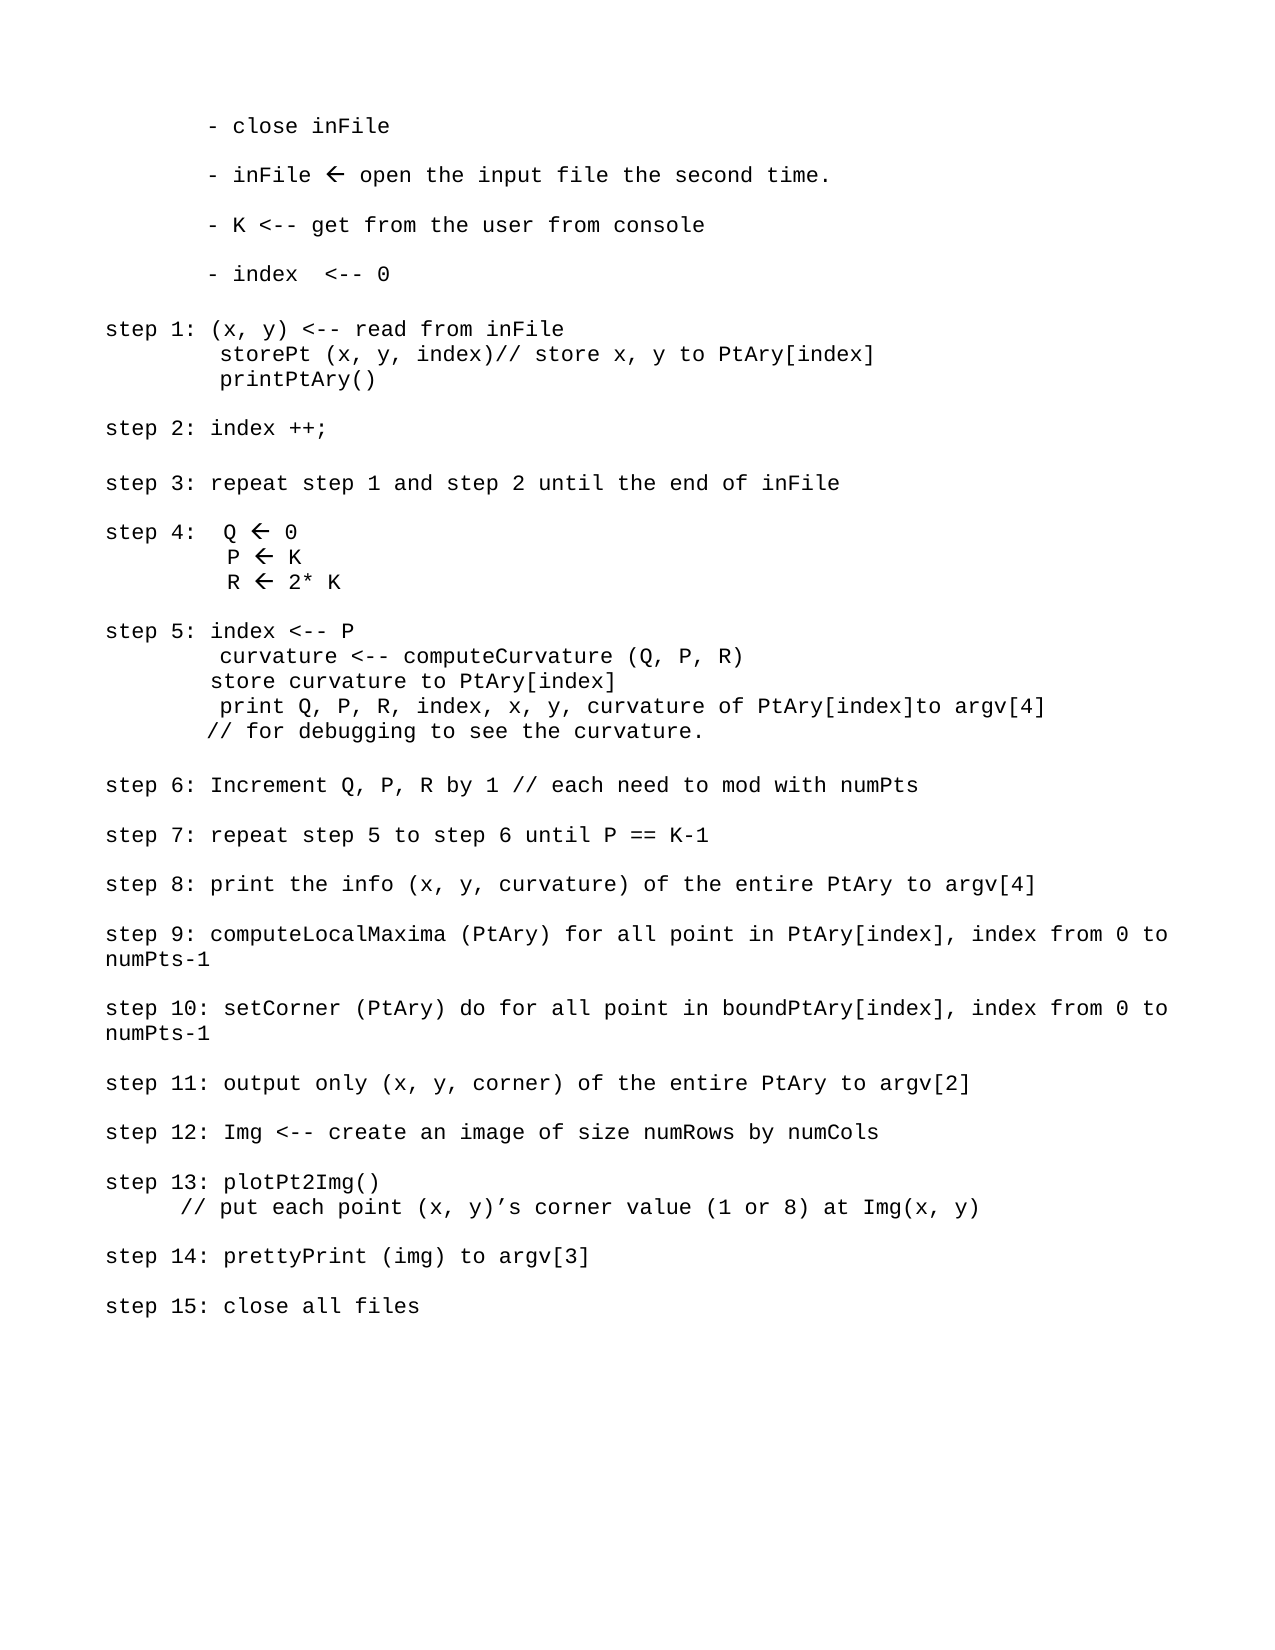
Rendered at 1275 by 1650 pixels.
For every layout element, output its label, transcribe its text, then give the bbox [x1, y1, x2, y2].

text step 1: (x, y) <-- read from inFile [105, 318, 1170, 343]
text - close inFile [105, 115, 1170, 139]
text curvature <-- computeCurvature (Q, P, R) [105, 645, 1170, 670]
text printPtAry() [105, 368, 1170, 392]
text step 3: repeat step 1 and step 2 until the end of inFile [105, 472, 1170, 497]
text P K [180, 546, 1170, 571]
text step 10: setCorner (PtAry) do for all point in boundPtAry[index], index from 0 to numPts-1 [105, 997, 1170, 1047]
text step 6: Increment Q, P, R by 1 // each need to mod with numPts [105, 774, 1170, 799]
text step 12: Img <-- create an image of size numRows by numCols [105, 1121, 1170, 1146]
text step 2: index ++; [105, 417, 1170, 442]
text // for debugging to see the curvature. [105, 720, 1170, 744]
text step 7: repeat step 5 to step 6 until P == K-1 [105, 824, 1170, 849]
text step 15: close all files [105, 1295, 1170, 1320]
text - K <-- get from the user from console [105, 214, 1170, 239]
text R 2* K [180, 571, 1170, 596]
text step 13: plotPt2Img() [105, 1171, 1170, 1196]
text step 4: Q 0 [105, 521, 1170, 546]
text - inFile open the input file the second time. [105, 164, 1170, 189]
text step 9: computeLocalMaxima (PtAry) for all point in PtAry[index], index from 0 to numPts-1 [105, 923, 1170, 973]
text step 11: output only (x, y, corner) of the entire PtAry to argv[2] [105, 1072, 1170, 1097]
text step 8: print the info (x, y, curvature) of the entire PtAry to argv[4] [105, 873, 1170, 898]
text step 5: index <-- P [105, 621, 1170, 645]
text store curvature to PtAry[index] [105, 670, 1170, 695]
text // put each point (x, y)’s corner value (1 or 8) at Img(x, y) [105, 1196, 1170, 1221]
text storePt (x, y, index)// store x, y to PtAry[index] [105, 343, 1170, 368]
text step 14: prettyPrint (img) to argv[3] [105, 1245, 1170, 1270]
text print Q, P, R, index, x, y, curvature of PtAry[index]to argv[4] [105, 695, 1170, 720]
text - index <-- 0 [105, 263, 1170, 288]
